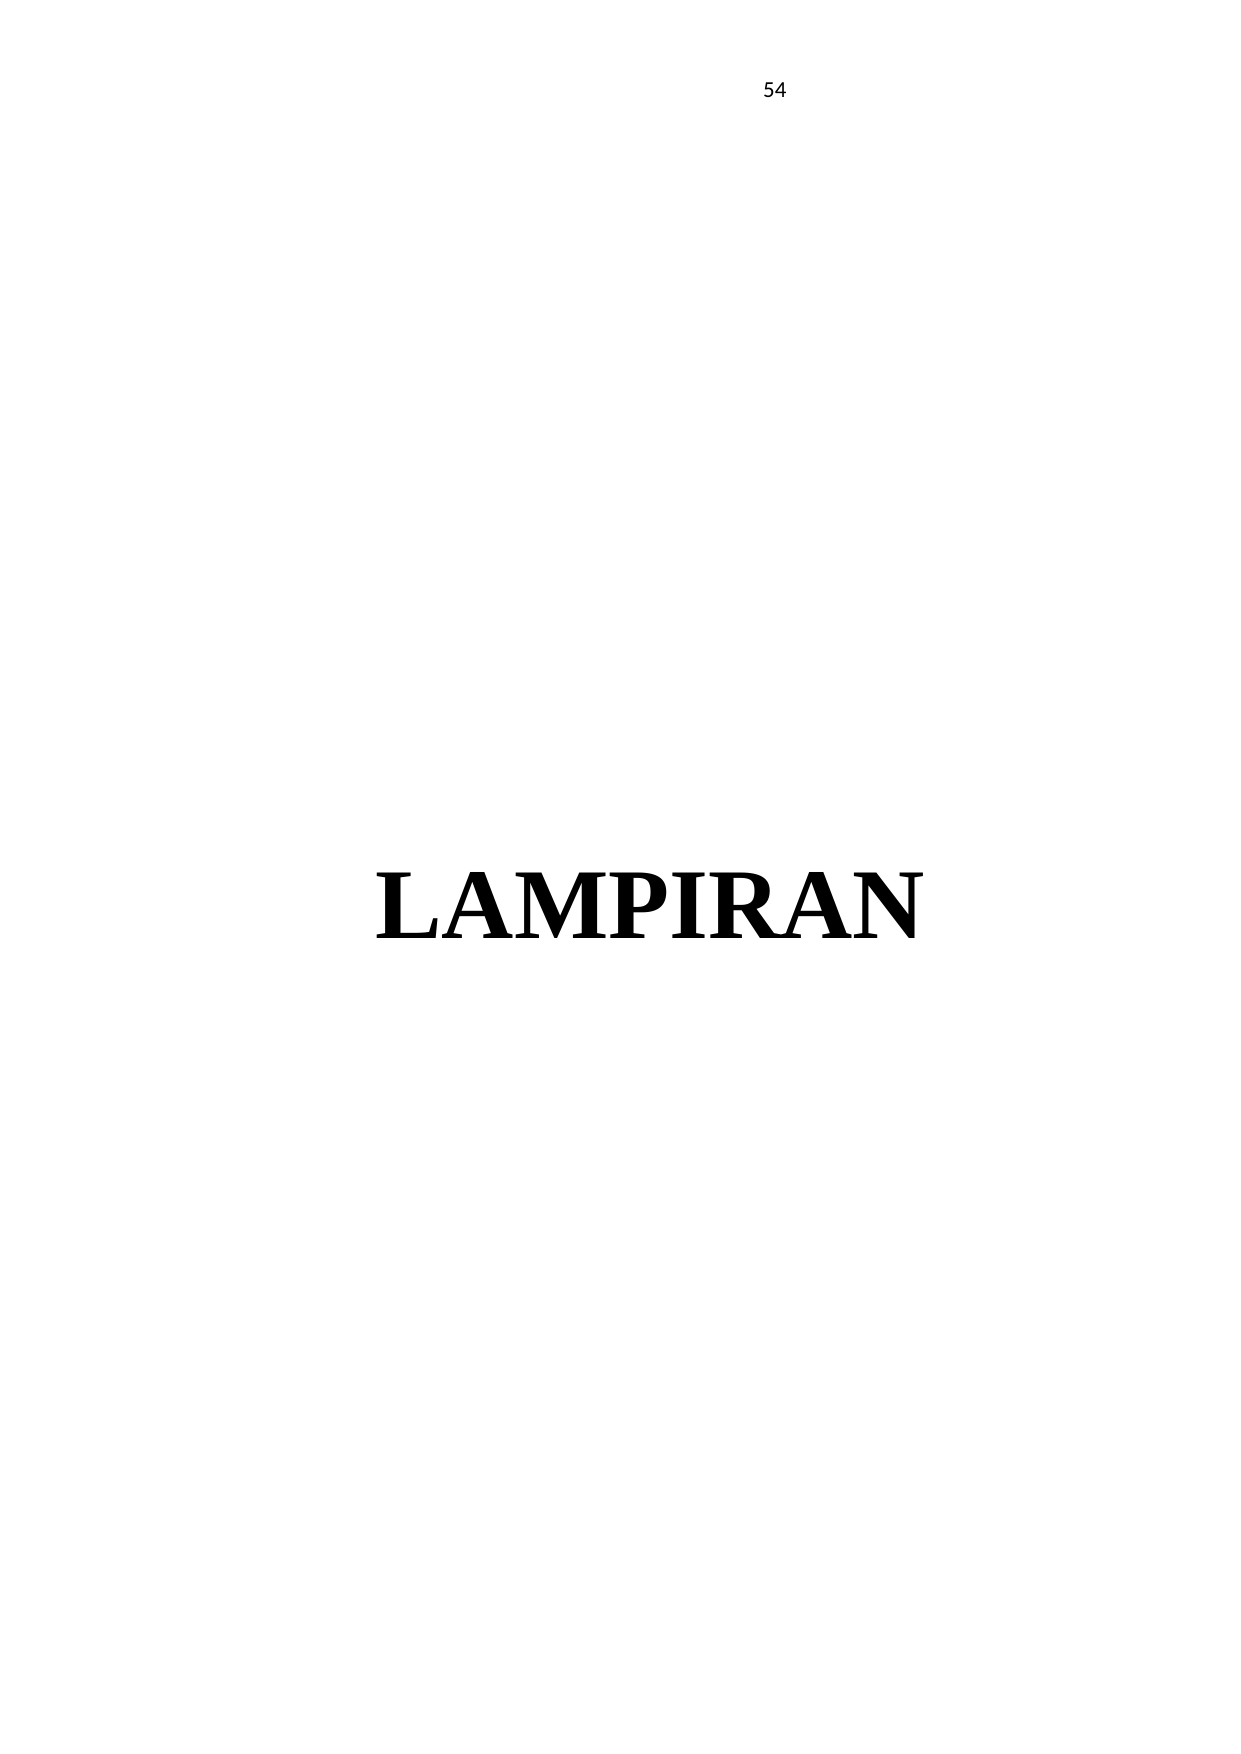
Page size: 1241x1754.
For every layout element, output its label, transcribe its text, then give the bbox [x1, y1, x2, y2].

subtitle LAMPIRAN [237, 845, 1063, 960]
